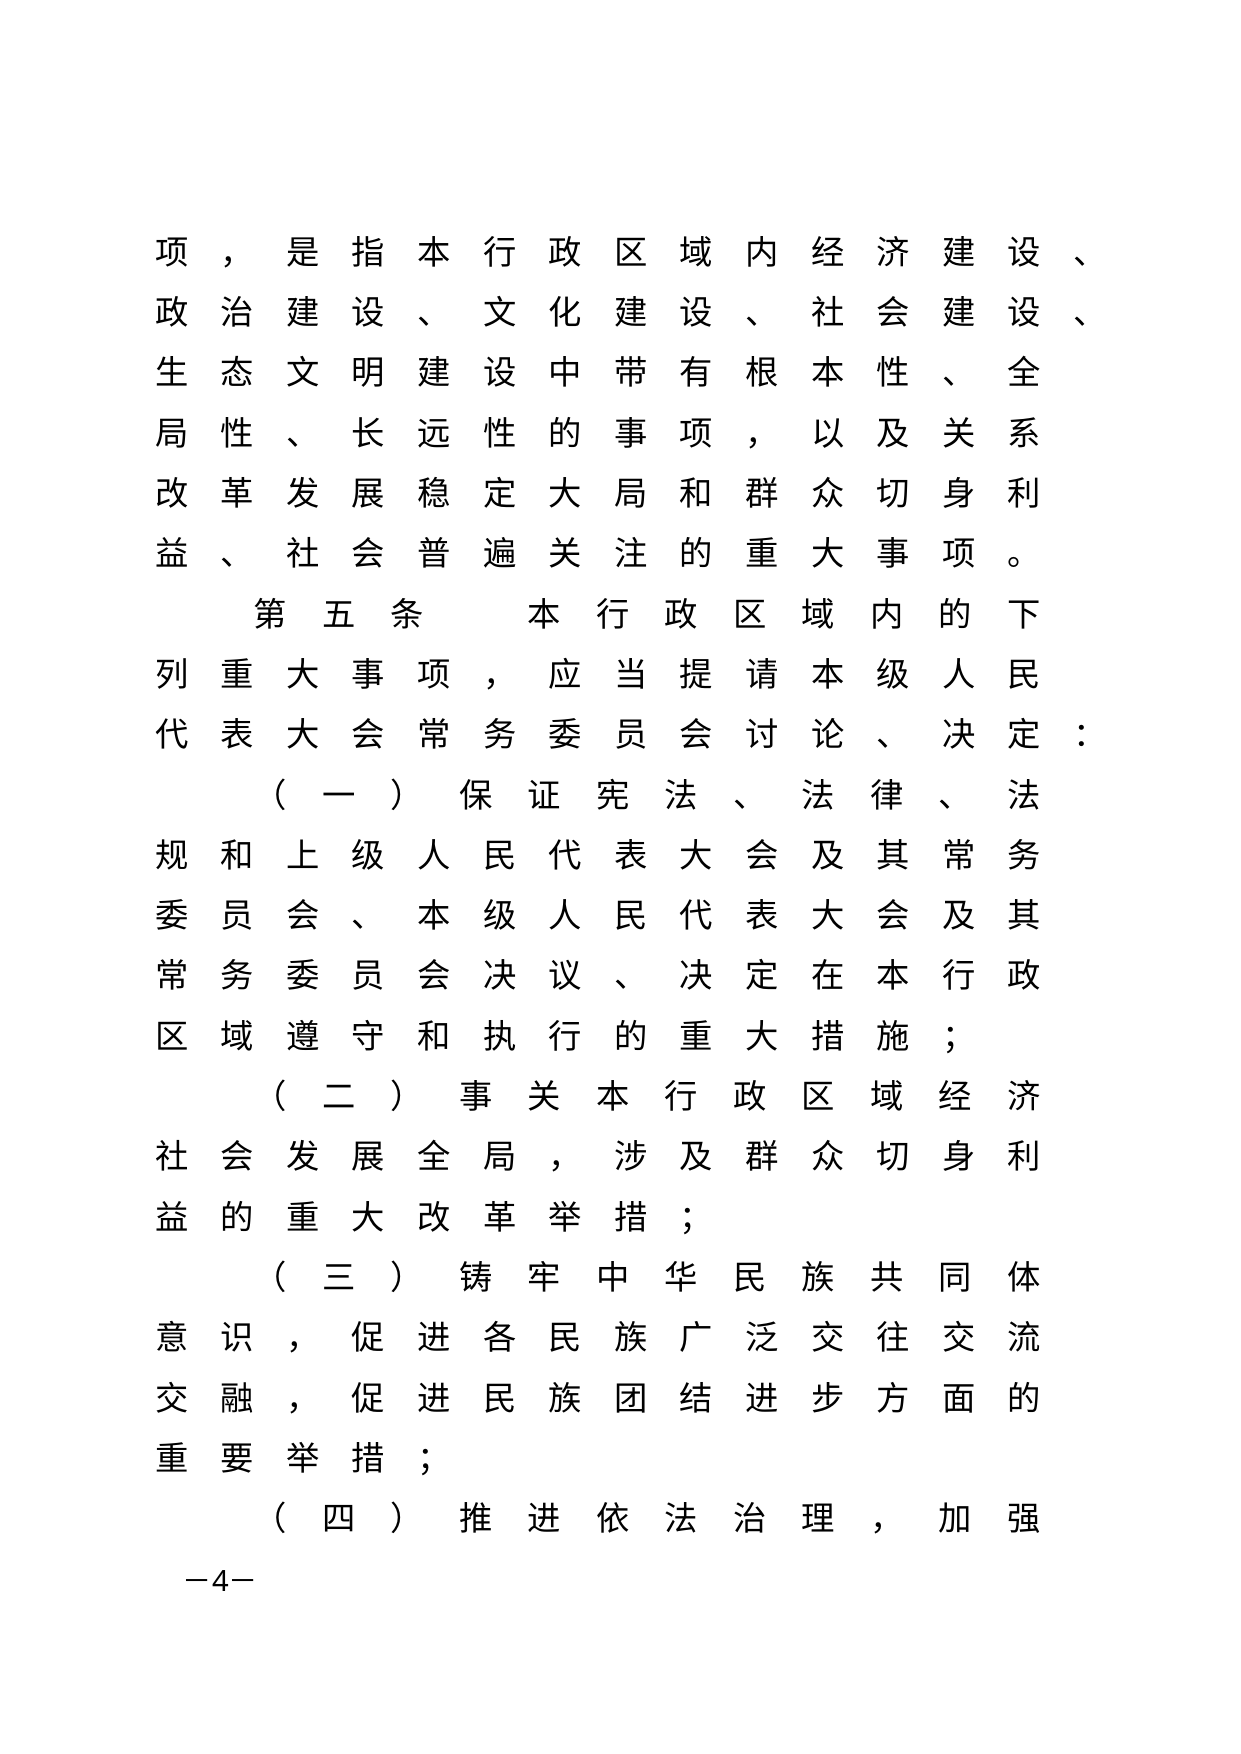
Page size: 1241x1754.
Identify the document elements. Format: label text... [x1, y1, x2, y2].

text 第四条 本规定所称重大事项，是指本行政区域内经济建设、政治建设、文化建设、社会建设、生态文明建设中带有根本性、全局性、长远性的事项，以及关系改革发展稳定大局和群众切身利益、社会普遍关注的重大事项。 [155, 219, 1073, 581]
text 第五条 本行政区域内的下列重大事项，应当提请本级人民代表大会常务委员会讨论、决定： [155, 581, 1073, 762]
text （一）保证宪法、法律、法规和上级人民代表大会及其常务委员会、本级人民代表大会及其常务委员会决议、决定在本行政区域遵守和执行的重大措施； [155, 762, 1073, 1064]
text （四）推进依法治理，加强社会主义民主法治建设的重大措施； [155, 1486, 1073, 1546]
text （二）事关本行政区域经济社会发展全局，涉及群众切身利益的重大改革举措； [155, 1064, 1073, 1245]
text （三）铸牢中华民族共同体意识，促进各民族广泛交往交流交融，促进民族团结进步方面的重要举措； [155, 1245, 1073, 1486]
